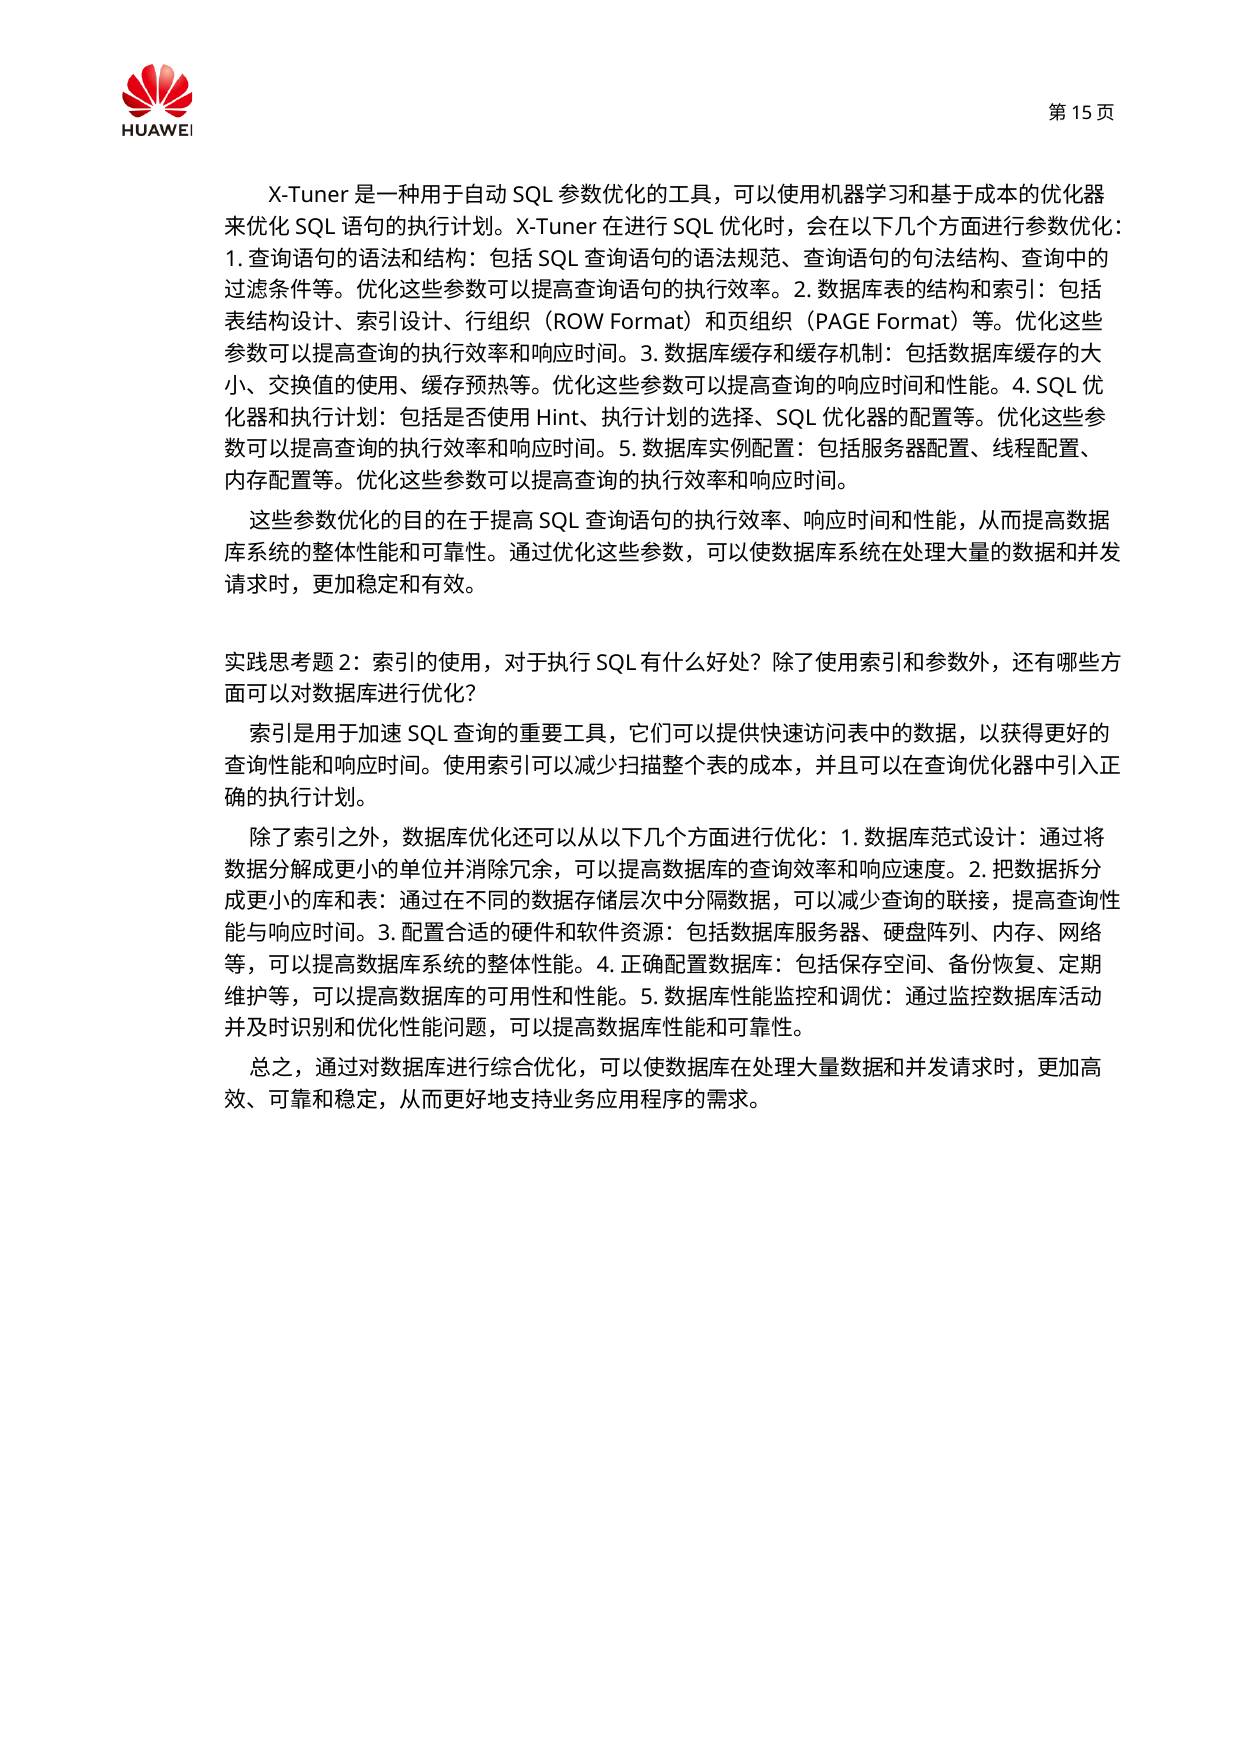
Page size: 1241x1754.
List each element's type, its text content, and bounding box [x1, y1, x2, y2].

text X-Tuner 是一种用于自动 SQL 参数优化的工具，可以使用机器学习和基于成本的优化器来优化 SQL 语句的执行计划。X-Tuner 在进行 SQL 优化时，会在以下几个方面进行参数优化：1. 查询语句的语法和结构：包括 SQL 查询语句的语法规范、查询语句的句法结构、查询中的过滤条件等。优化这些参数可以提高查询语句的执行效率。2. 数据库表的结构和索引：包括表结构设计、索引设计、行组织（ROW Format）和页组织（PAGE Format）等。优化这些参数可以提高查询的执行效率和响应时间。3. 数据库缓存和缓存机制：包括数据库缓存的大小、交换值的使用、缓存预热等。优化这些参数可以提高查询的响应时间和性能。4. SQL 优化器和执行计划：包括是否使用 Hint、执行计划的选择、SQL 优化器的配置等。优化这些参数可以提高查询的执行效率和响应时间。5. 数据库实例配置：包括服务器配置、线程配置、内存配置等。优化这些参数可以提高查询的执行效率和响应时间。 [224, 177, 1122, 495]
text 除了索引之外，数据库优化还可以从以下几个方面进行优化：1. 数据库范式设计：通过将数据分解成更小的单位并消除冗余，可以提高数据库的查询效率和响应速度。2. 把数据拆分成更小的库和表：通过在不同的数据存储层次中分隔数据，可以减少查询的联接，提高查询性能与响应时间。3. 配置合适的硬件和软件资源：包括数据库服务器、硬盘阵列、内存、网络等，可以提高数据库系统的整体性能。4. 正确配置数据库：包括保存空间、备份恢复、定期维护等，可以提高数据库的可用性和性能。5. 数据库性能监控和调优：通过监控数据库活动并及时识别和优化性能问题，可以提高数据库性能和可靠性。 [224, 820, 1122, 1042]
text 索引是用于加速 SQL 查询的重要工具，它们可以提供快速访问表中的数据，以获得更好的查询性能和响应时间。使用索引可以减少扫描整个表的成本，并且可以在查询优化器中引入正确的执行计划。 [224, 716, 1122, 812]
picture [122, 64, 193, 136]
text 总之，通过对数据库进行综合优化，可以使数据库在处理大量数据和并发请求时，更加高效、可靠和稳定，从而更好地支持业务应用程序的需求。 [224, 1050, 1122, 1114]
text 这些参数优化的目的在于提高 SQL 查询语句的执行效率、响应时间和性能，从而提高数据库系统的整体性能和可靠性。通过优化这些参数，可以使数据库系统在处理大量的数据和并发请求时，更加稳定和有效。 [224, 503, 1122, 598]
text 实践思考题2：索引的使用，对于执行SQL有什么好处？除了使用索引和参数外，还有哪些方面可以对数据库进行优化？ [224, 645, 1122, 708]
